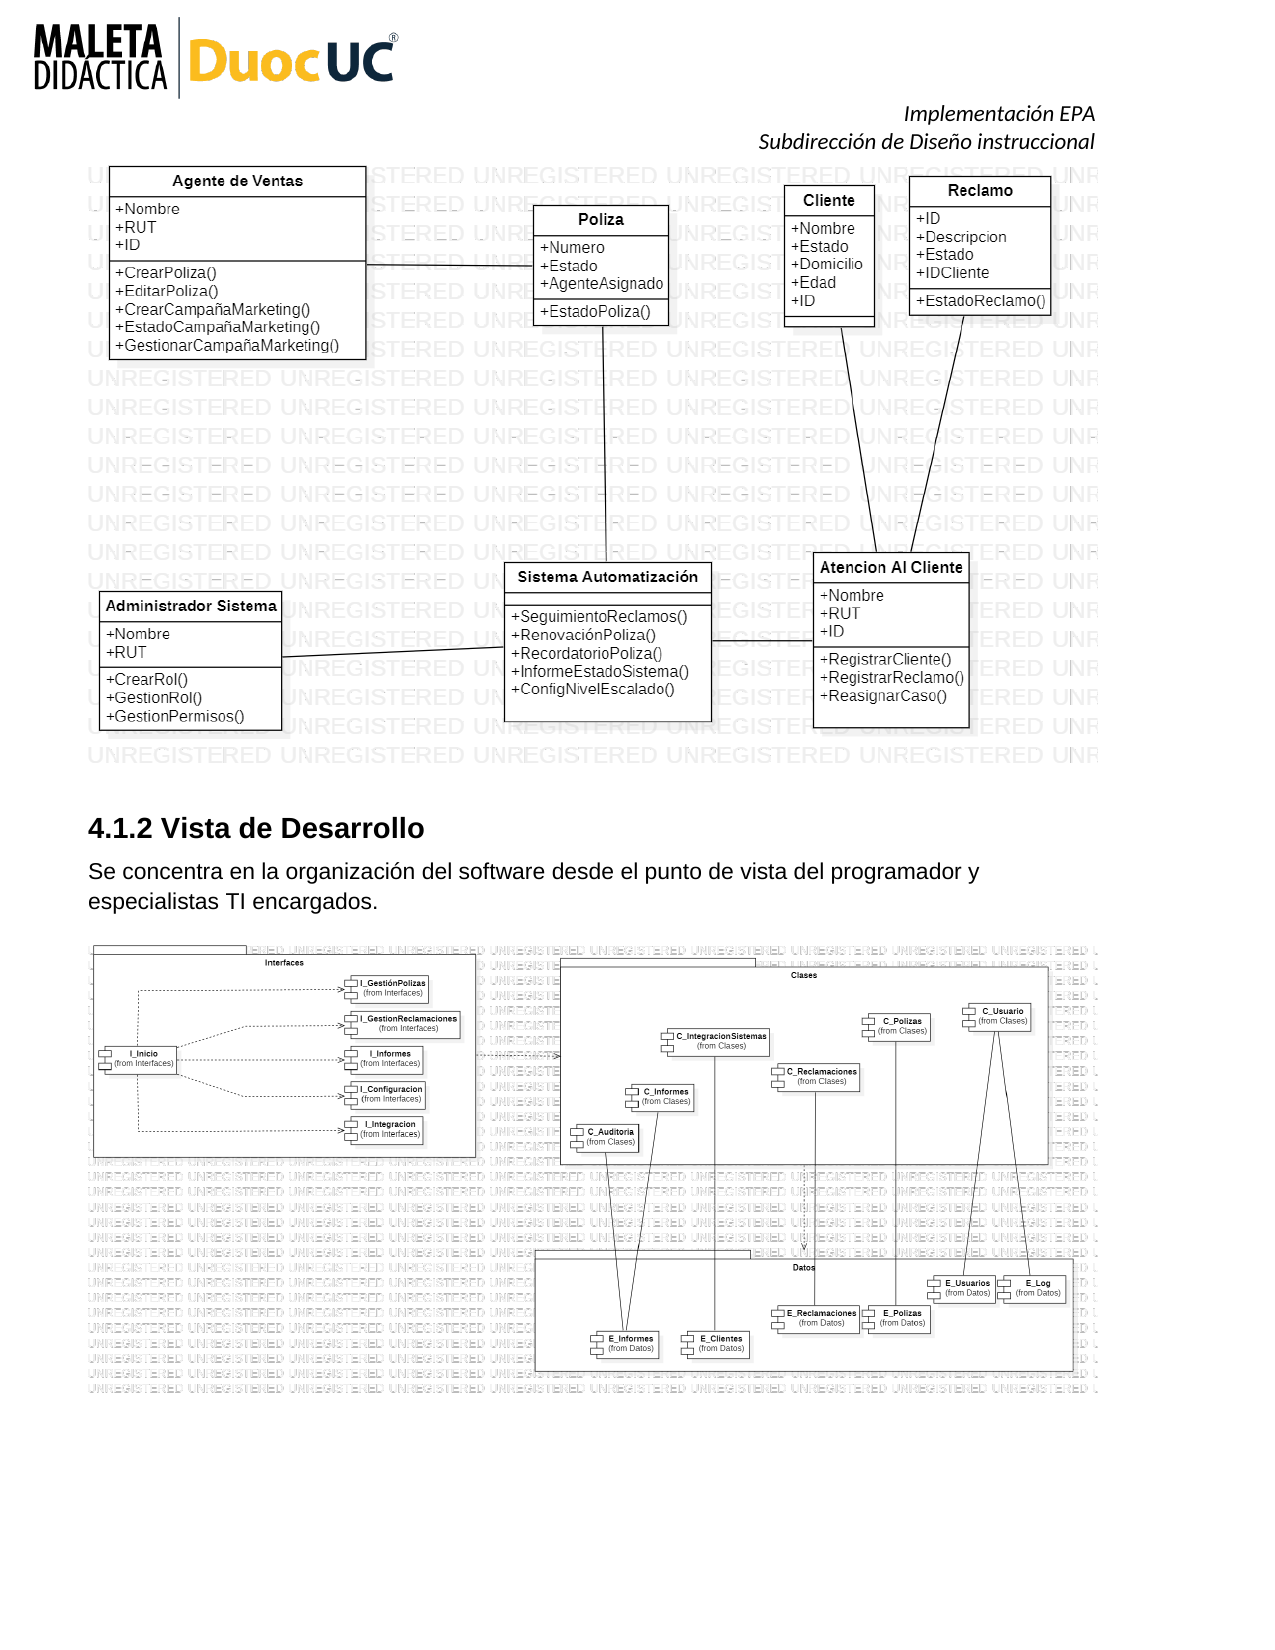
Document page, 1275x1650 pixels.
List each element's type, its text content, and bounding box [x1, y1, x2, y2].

picture [87, 939, 1098, 1396]
picture [0, 0, 432, 113]
text Se concentra en la organización del software desde el punto de vista del programador y especialistas TI encargados. [88, 858, 1098, 914]
subtitle 4.1.2 Vista de Desarrollo [88, 811, 1098, 845]
picture [87, 155, 1098, 778]
